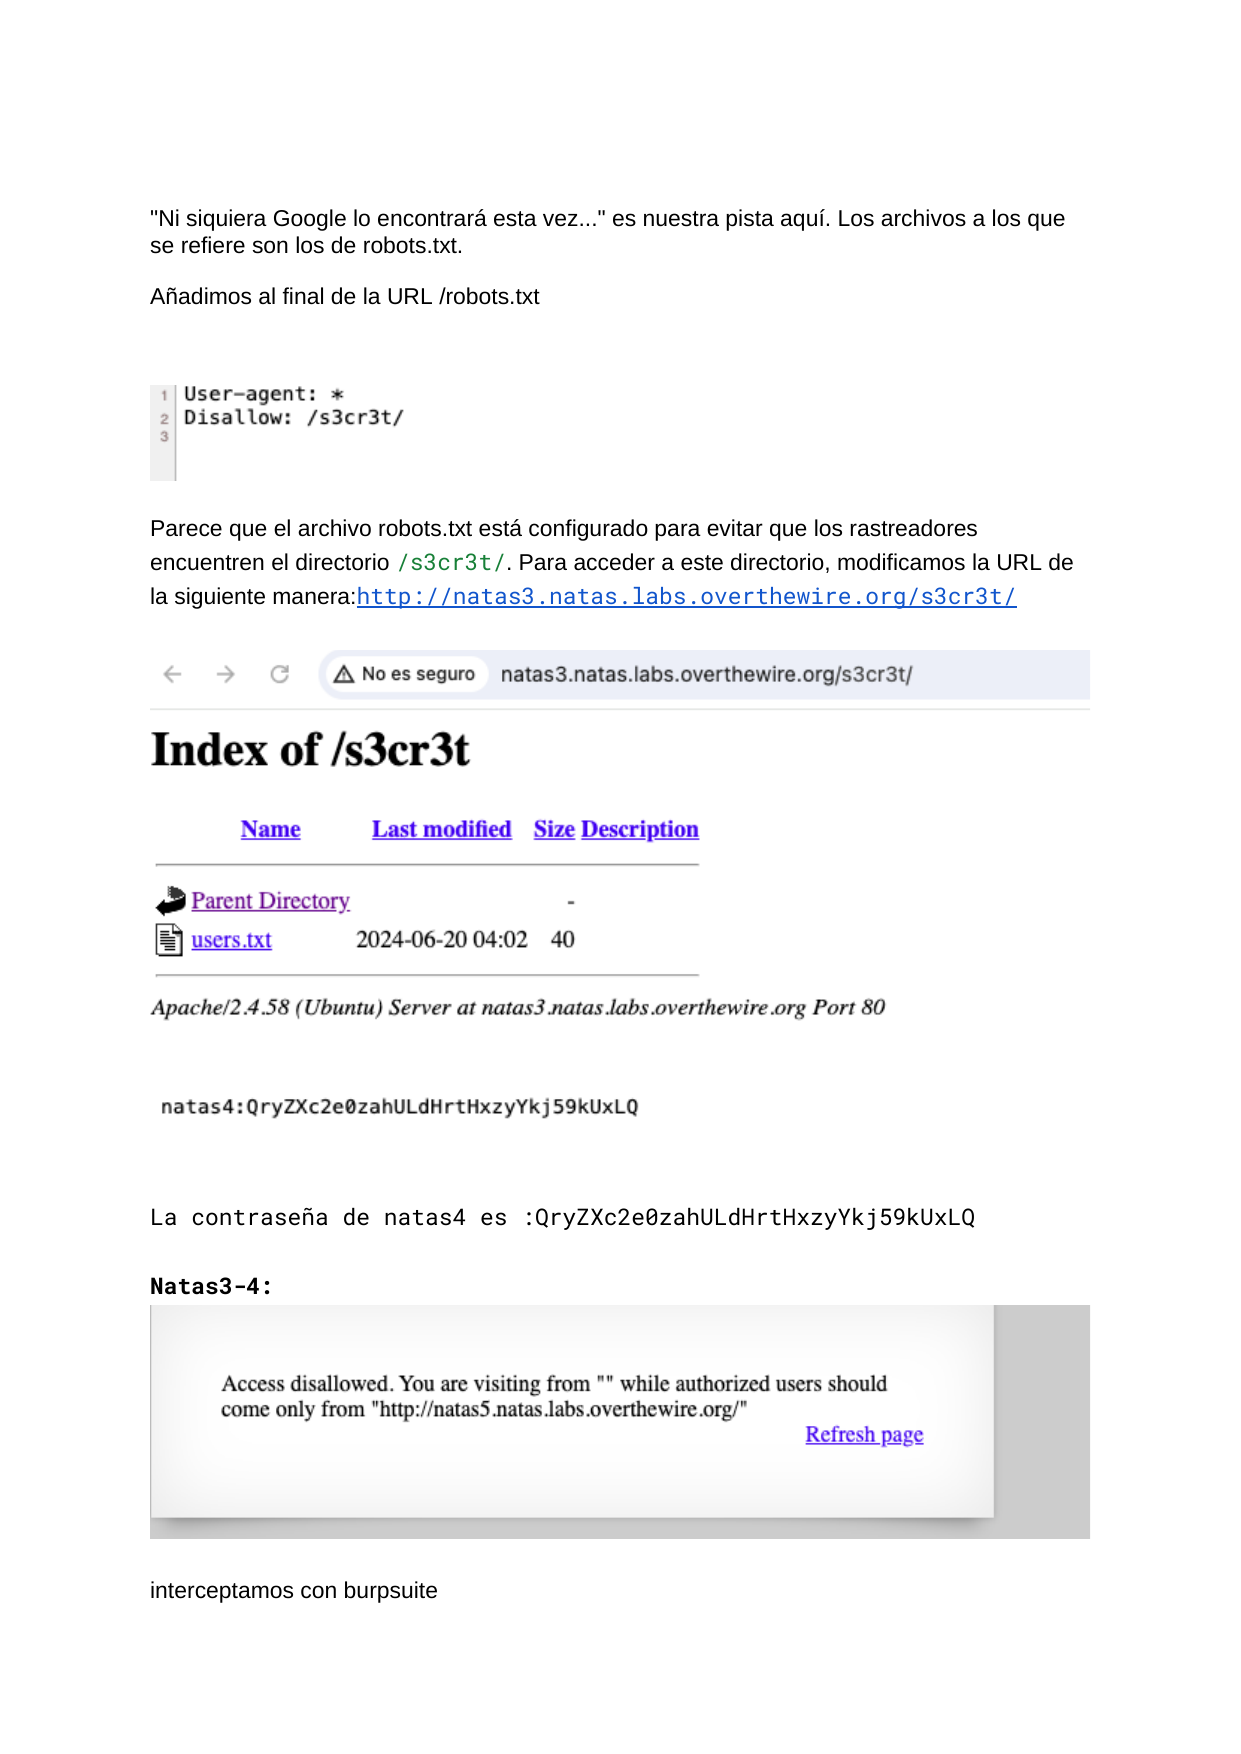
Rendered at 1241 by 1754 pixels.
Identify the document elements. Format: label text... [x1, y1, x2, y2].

picture [150, 650, 1091, 1073]
text "Ni siquiera Google lo encontrará esta vez..." es nuestra pista aquí. Los archivos a los que se refiere son los de robots.txt. [150, 205, 1090, 258]
text Añadimos al final de la URL /robots.txt [150, 283, 1090, 309]
text Natas3-4: [150, 1270, 1090, 1300]
picture [150, 385, 427, 481]
text Parece que el archivo robots.txt está configurado para evitar que los rastreadores encuentren el directorio /s3cr3t/. Para acceder a este directorio, modificamos la URL de la siguiente manera:http://natas3.natas.labs.overthewire.org/s3cr3t/ [150, 515, 1090, 611]
text interceptamos con burpsuite [150, 1577, 1090, 1603]
picture [150, 1305, 1091, 1539]
picture [150, 1076, 704, 1197]
text La contraseña de natas4 es :QryZXc2e0zahULdHrtHxzyYkj59kUxLQ [150, 1201, 1090, 1231]
